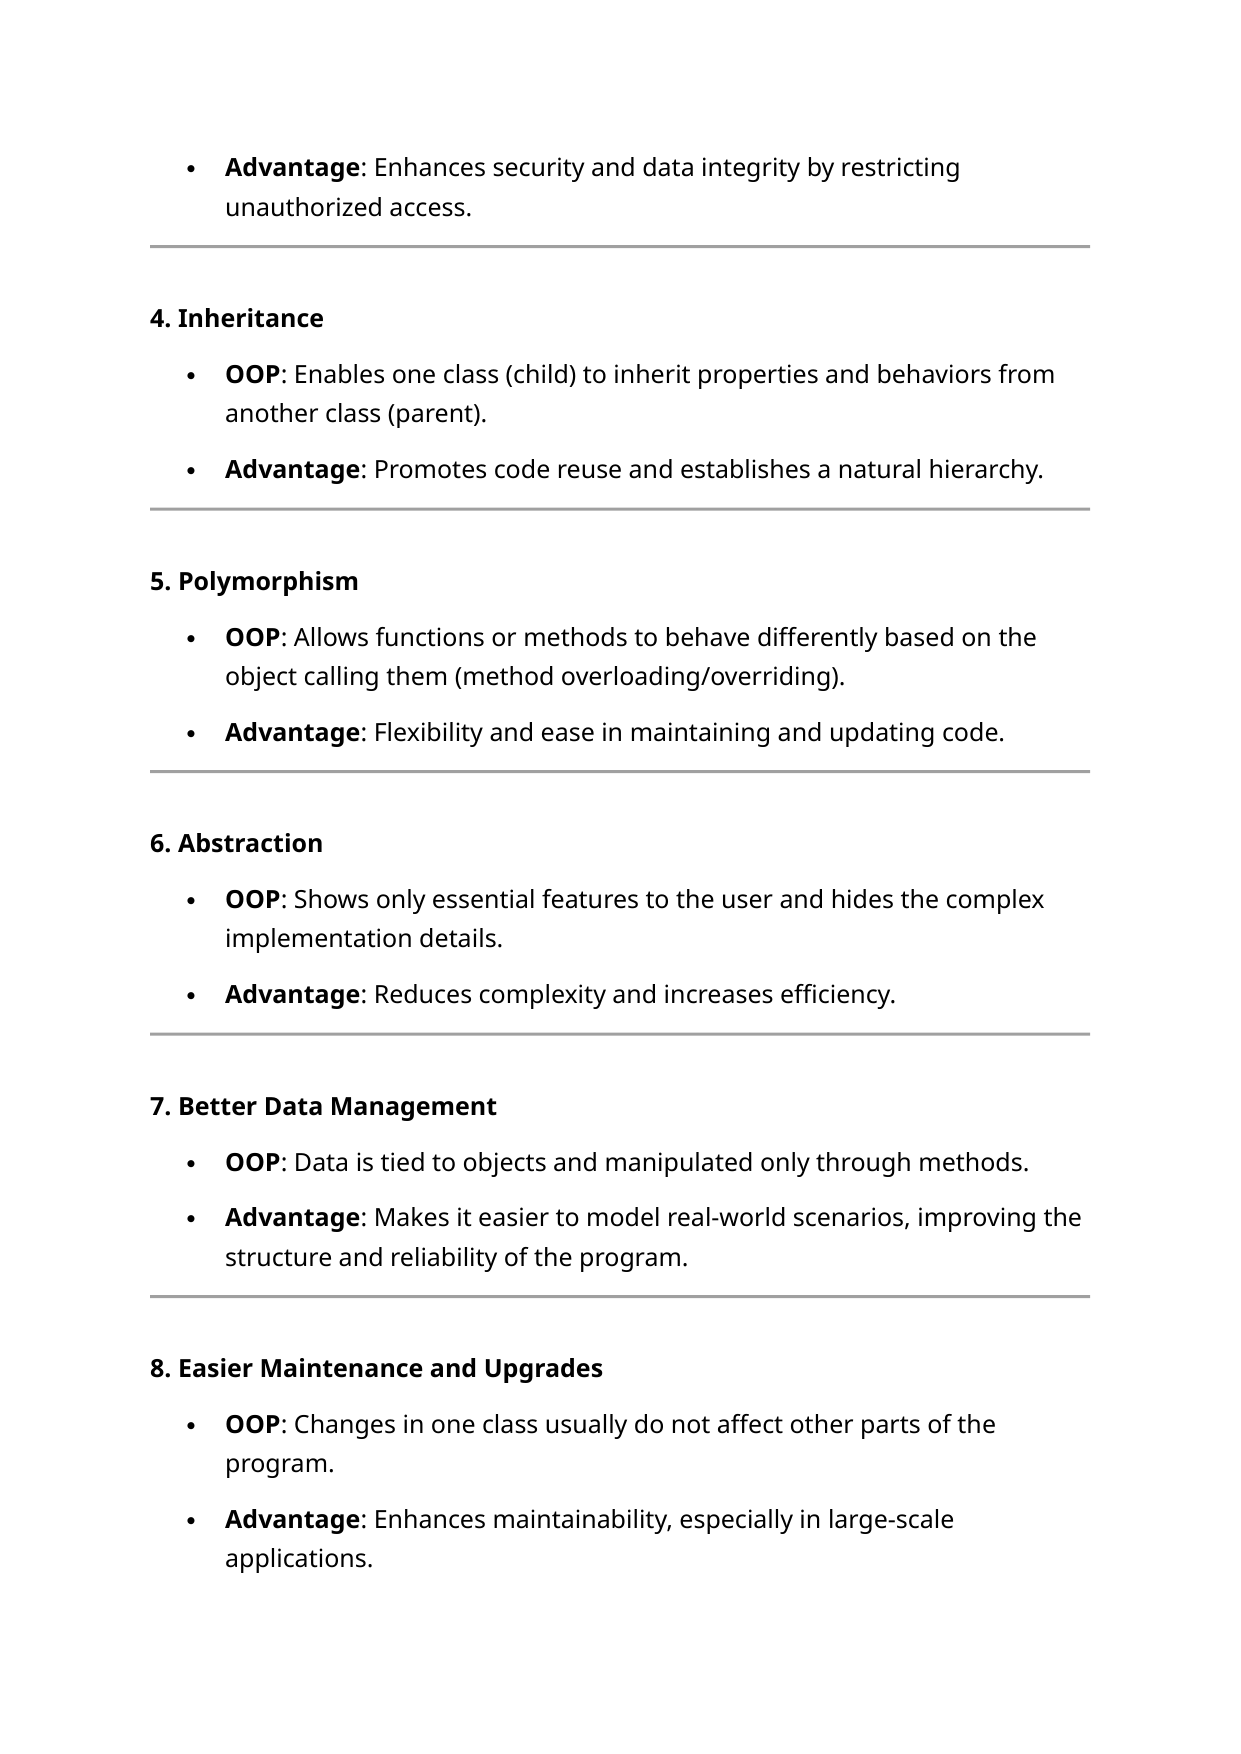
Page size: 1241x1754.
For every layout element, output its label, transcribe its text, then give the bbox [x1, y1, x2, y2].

text 7. Better Data Management [150, 1088, 1090, 1122]
list Advantage: Makes it easier to model real-world scenarios, improving the structure and reliability of the program. [187, 1200, 1090, 1273]
list OOP: Changes in one class usually do not affect other parts of the program. [187, 1407, 1090, 1480]
list OOP: Shows only essential features to the user and hides the complex implementation details. [187, 882, 1090, 955]
text 4. Inheritance [150, 301, 1090, 335]
text 6. Abstraction [150, 826, 1090, 860]
list Advantage: Enhances maintainability, especially in large-scale applications. [187, 1502, 1090, 1575]
list Advantage: Flexibility and ease in maintaining and updating code. [187, 714, 1090, 748]
text 5. Polymorphism [150, 563, 1090, 597]
list Advantage: Enhances security and data integrity by restricting unauthorized access. [187, 150, 1090, 223]
list Advantage: Promotes code reuse and establishes a natural hierarchy. [187, 452, 1090, 486]
list OOP: Allows functions or methods to behave differently based on the object calling them (method overloading/overriding). [187, 619, 1090, 692]
list Advantage: Reduces complexity and increases efficiency. [187, 977, 1090, 1011]
list OOP: Data is tied to objects and manipulated only through methods. [187, 1144, 1090, 1178]
list OOP: Enables one class (child) to inherit properties and behaviors from another class (parent). [187, 357, 1090, 430]
text 8. Easier Maintenance and Upgrades [150, 1351, 1090, 1385]
